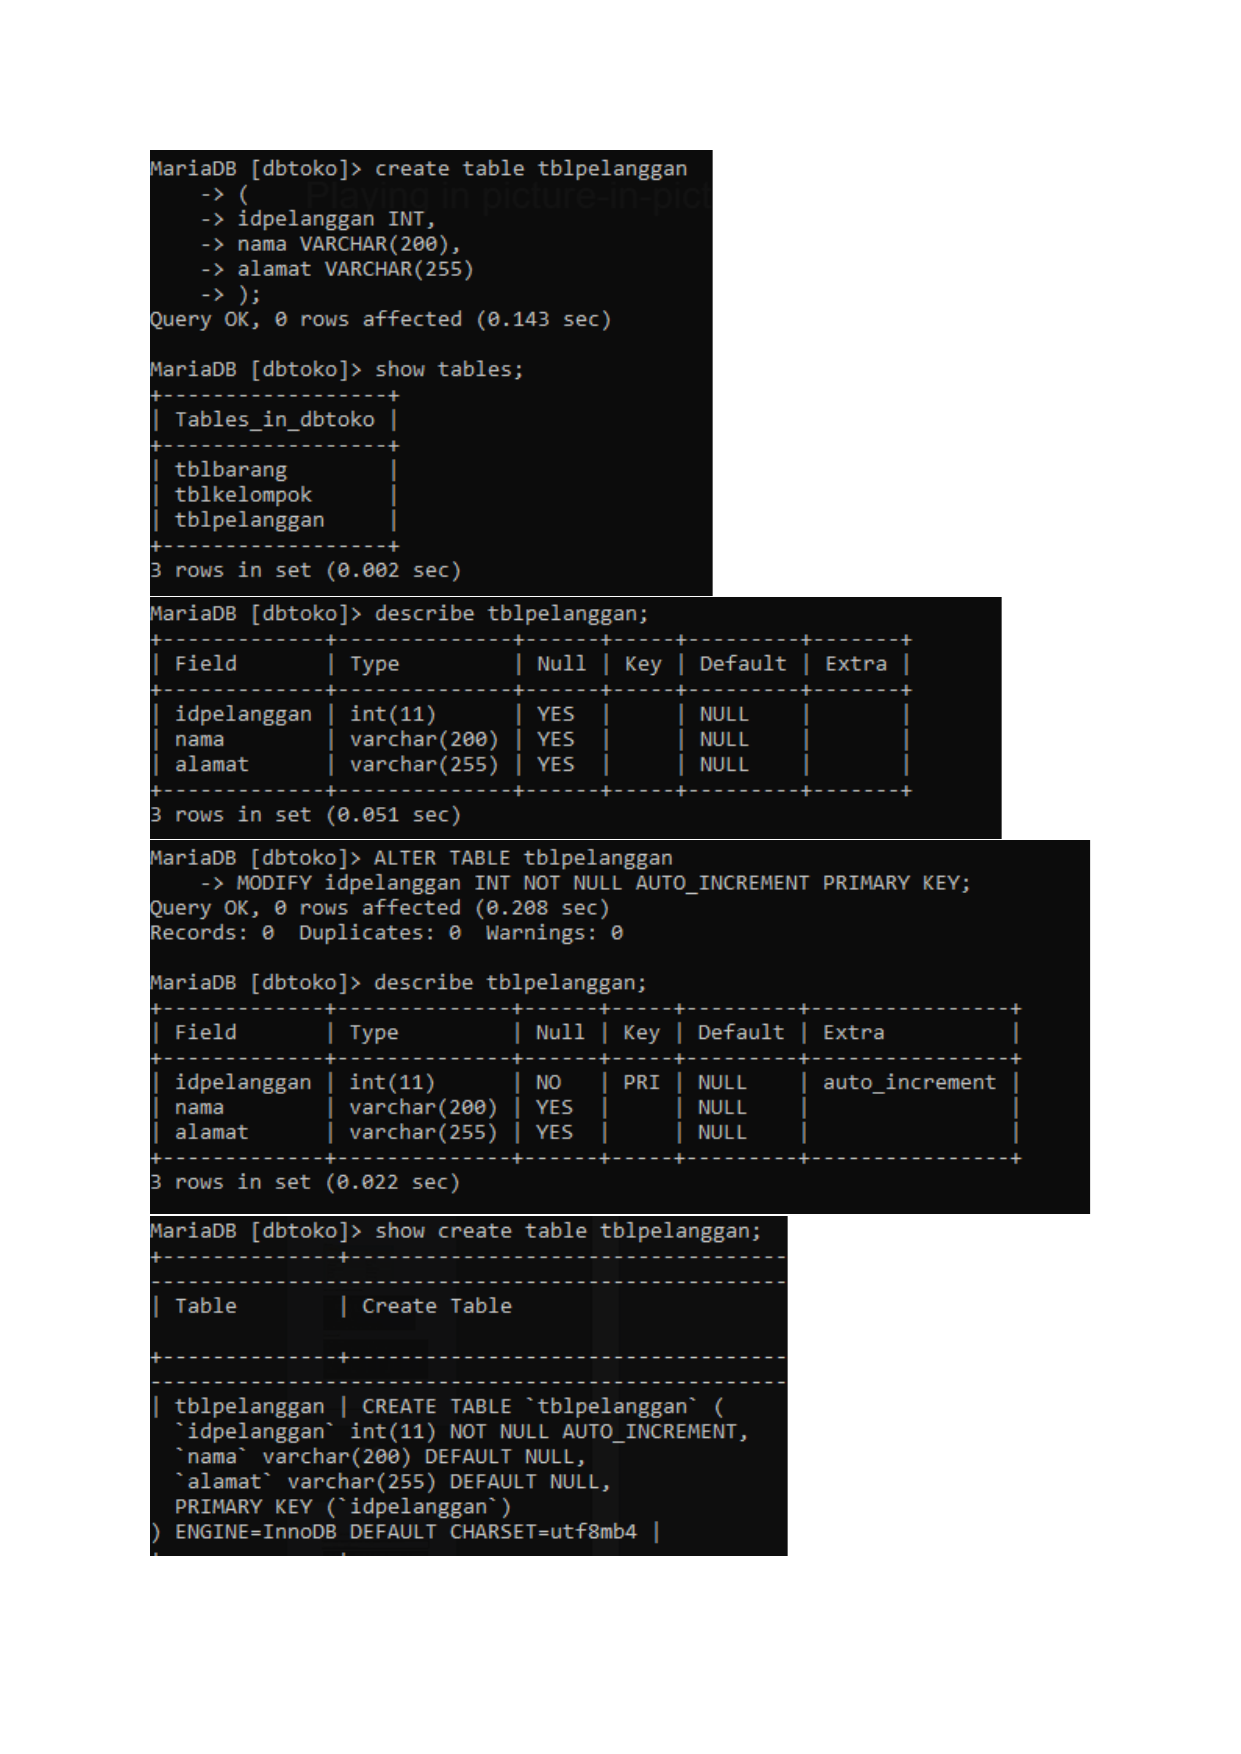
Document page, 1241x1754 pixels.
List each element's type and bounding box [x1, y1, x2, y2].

picture [150, 150, 713, 596]
picture [150, 840, 1091, 1214]
picture [150, 1216, 788, 1556]
picture [150, 597, 1002, 839]
